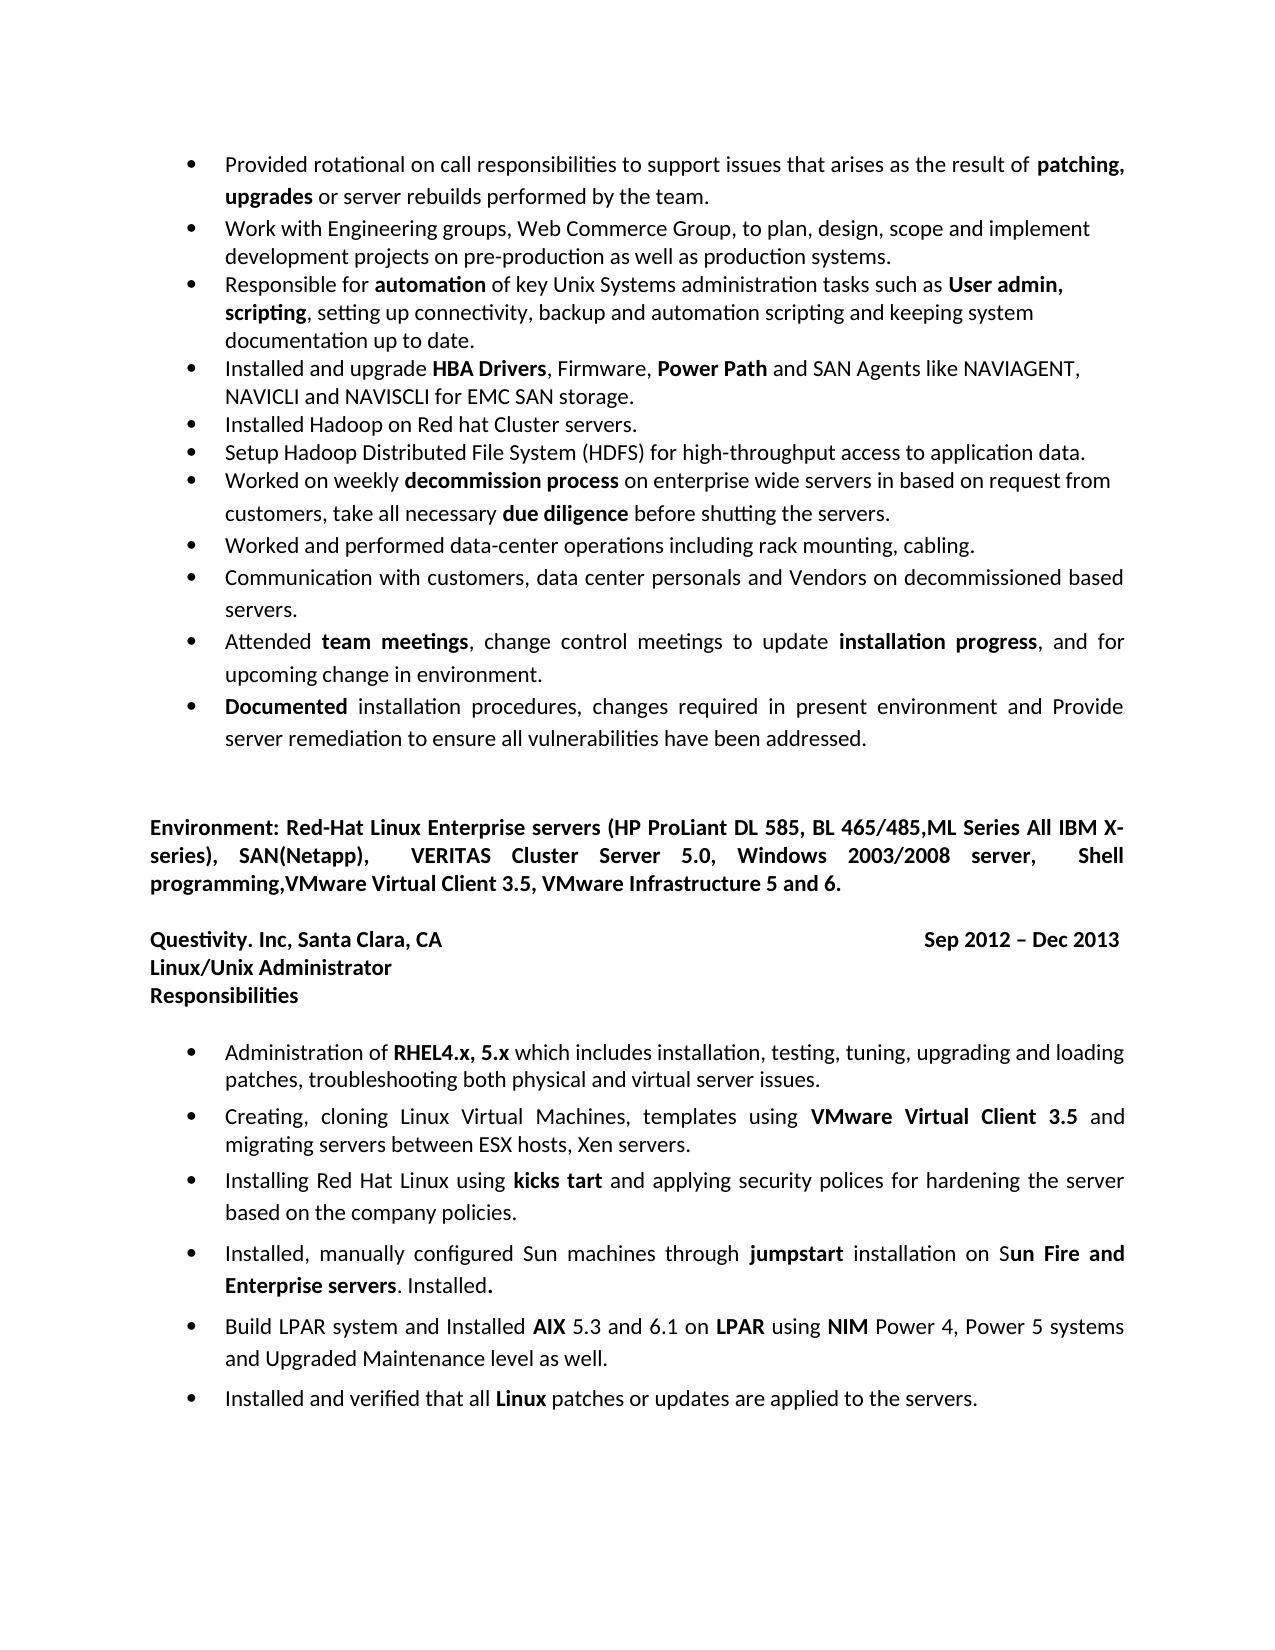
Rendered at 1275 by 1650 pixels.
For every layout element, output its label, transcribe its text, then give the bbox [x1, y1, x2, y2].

list Installed Hadoop on Red hat Cluster servers. [187, 411, 1125, 438]
list Installed and verified that all Linux patches or updates are applied to the servers. [187, 1384, 1125, 1412]
list Setup Hadoop Distributed File System (HDFS) for high-throughput access to application data. [187, 438, 1125, 467]
text Linux/Unix Administrator [150, 953, 1125, 982]
list Work with Engineering groups, Web Commerce Group, to plan, design, scope and implement development projects on pre-production as well as production systems. [187, 214, 1125, 270]
list Responsible for automation of key Unix Systems administration tasks such as User admin, scripting, setting up connectivity, backup and automation scripting and keeping system documentation up to date. [187, 270, 1125, 354]
list Attended team meetings, change control meetings to update installation progress, and for upcoming change in environment. [187, 627, 1125, 688]
text Environment: Red-Hat Linux Enterprise servers (HP ProLiant DL 585, BL 465/485,ML Series All IBM X-series), SAN(Netapp), VERITAS Cluster Server 5.0, Windows 2003/2008 server, Shell programming,VMware Virtual Client 3.5, VMware Infrastructure 5 and 6. [150, 813, 1125, 897]
list Worked and performed data-center operations including rack mounting, cabling. [187, 531, 1125, 559]
list Build LPAR system and Installed AIX 5.3 and 6.1 on LPAR using NIM Power 4, Power 5 systems and Upgraded Maintenance level as well. [187, 1312, 1125, 1372]
text Responsibilities [150, 982, 1125, 1009]
list Provided rotational on call responsibilities to support issues that arises as the result of patching, upgrades or server rebuilds performed by the team. [187, 150, 1125, 210]
list Installed, manually configured Sun machines through jumpstart installation on Sun Fire and Enterprise servers. Installed. [187, 1239, 1125, 1299]
text Questivity. Inc, Santa Clara, CA Sep 2012 – Dec 2013 [150, 926, 1125, 953]
list Worked on weekly decommission process on enterprise wide servers in based on request from customers, take all necessary due diligence before shutting the servers. [187, 467, 1125, 527]
list Communication with customers, data center personals and Vendors on decommissioned based servers. [187, 563, 1125, 623]
list Documented installation procedures, changes required in present environment and Provide server remediation to ensure all vulnerabilities have been addressed. [187, 692, 1125, 752]
list Installed and upgrade HBA Drivers, Firmware, Power Path and SAN Agents like NAVIAGENT, NAVICLI and NAVISCLI for EMC SAN storage. [187, 354, 1125, 411]
list Creating, cloning Linux Virtual Machines, templates using VMware Virtual Client 3.5 and migrating servers between ESX hosts, Xen servers. [187, 1102, 1125, 1158]
list Installing Red Hat Linux using kicks tart and applying security polices for hardening the server based on the company policies. [187, 1166, 1125, 1227]
list Administration of RHEL4.x, 5.x which includes installation, testing, tuning, upgrading and loading patches, troubleshooting both physical and virtual server issues. [187, 1038, 1125, 1094]
